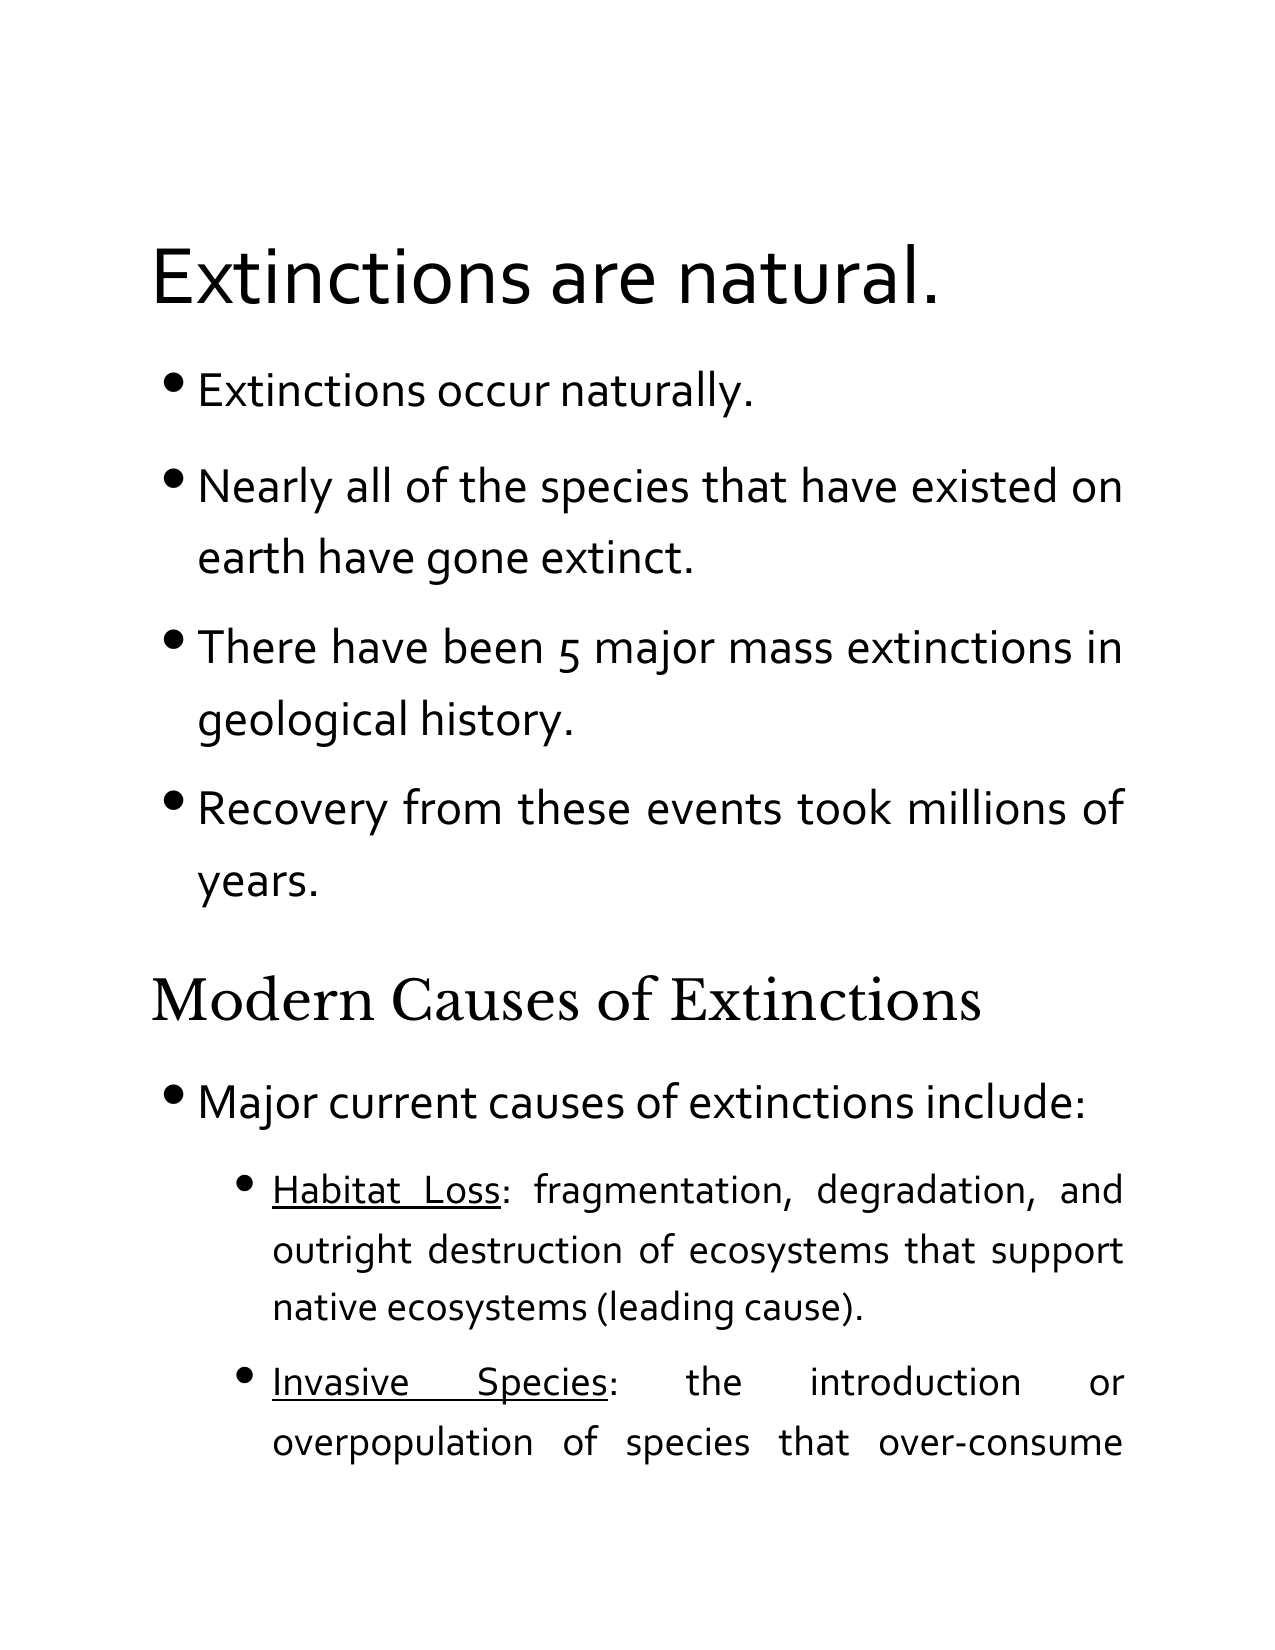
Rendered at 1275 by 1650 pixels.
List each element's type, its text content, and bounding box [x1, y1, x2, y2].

list Recovery from these events took millions of years. [186, 757, 1125, 909]
title Modern Causes of Extinctions [150, 968, 1125, 1035]
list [255, 1339, 1125, 1466]
list Habitat Loss: fragmentation, degradation, and outright destruction of ecosystems that support native ecosystems (leading cause). [255, 1146, 1125, 1331]
list There have been 5 major mass extinctions in geological history. [186, 596, 1125, 748]
text Extinctions are natural. [150, 224, 1125, 324]
list Major current causes of extinctions include: [186, 1051, 1125, 1134]
list Nearly all of the species that have existed on earth have gone extinct. [186, 434, 1125, 587]
list Extinctions occur naturally. [186, 339, 1125, 422]
